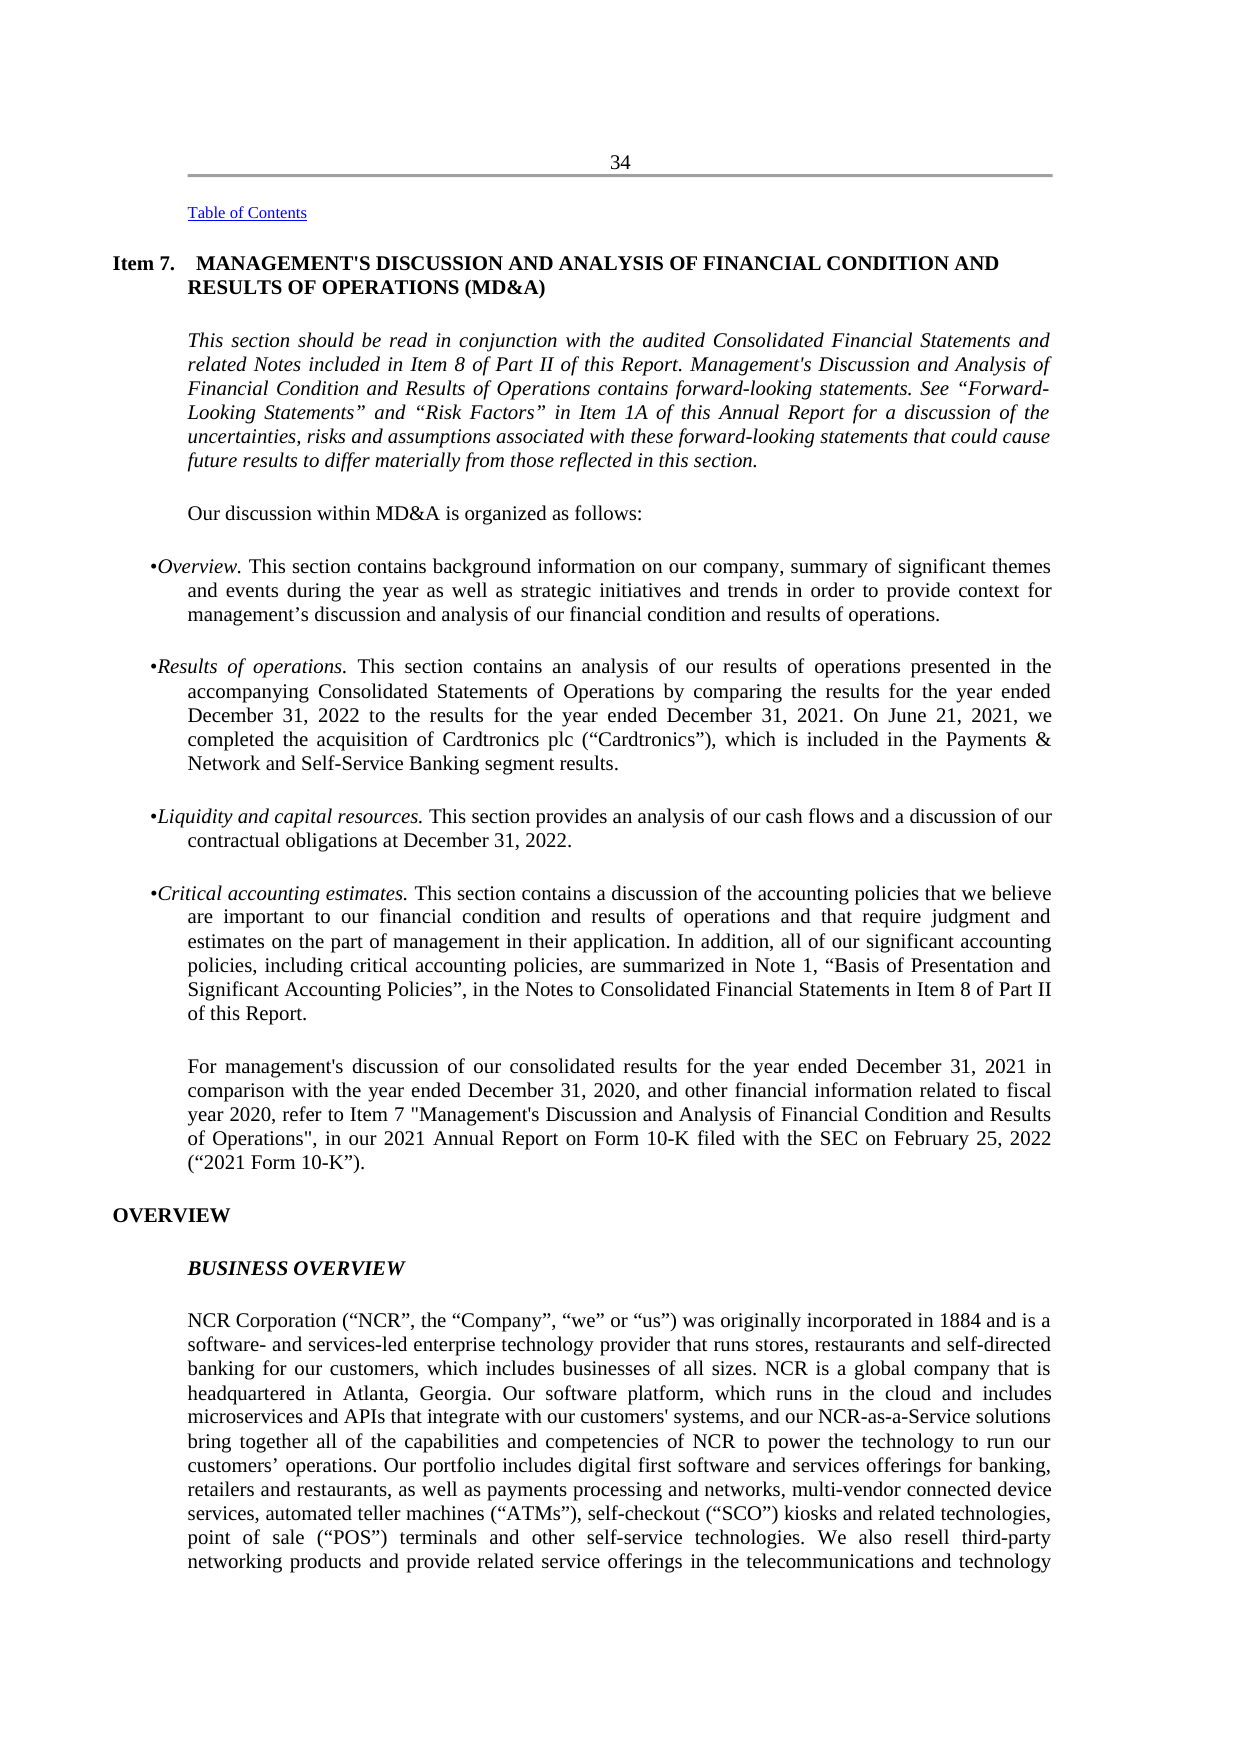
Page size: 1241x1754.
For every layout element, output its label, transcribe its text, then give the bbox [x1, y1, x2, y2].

text 34 [187, 150, 1053, 174]
text OVERVIEW [112, 1203, 1053, 1227]
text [187, 1308, 1053, 1573]
text •Liquidity and capital resources. This section provides an analysis of our cash flows and a discussion of our contractual obligations at December 31, 2022. [150, 803, 1053, 852]
text This section should be read in conjunction with the audited Consolidated Financial Statements and related Notes included in Item 8 of Part II of this Report. Management's Discussion and Analysis of Financial Condition and Results of Operations contains forward-looking statements. See “Forward-Looking Statements” and “Risk Factors” in Item 1A of this Annual Report for a discussion of the uncertainties, risks and assumptions associated with these forward-looking statements that could cause future results to differ materially from those reflected in this section. [187, 328, 1053, 472]
text •Results of operations. This section contains an analysis of our results of operations presented in the accompanying Consolidated Statements of Operations by comparing the results for the year ended December 31, 2022 to the results for the year ended December 31, 2021. On June 21, 2021, we completed the acquisition of Cardtronics plc (“Cardtronics”), which is included in the Payments & Network and Self-Service Banking segment results. [150, 654, 1053, 775]
text Item 7. MANAGEMENT'S DISCUSSION AND ANALYSIS OF FINANCIAL CONDITION AND RESULTS OF OPERATIONS (MD&A) [112, 251, 1053, 299]
text •Critical accounting estimates. This section contains a discussion of the accounting policies that we believe are important to our financial condition and results of operations and that require judgment and estimates on the part of management in their application. In addition, all of our significant accounting policies, including critical accounting policies, are summarized in Note 1, “Basis of Presentation and Significant Accounting Policies”, in the Notes to Consolidated Financial Statements in Item 8 of Part II of this Report. [150, 880, 1053, 1025]
text Our discussion within MD&A is organized as follows: [187, 501, 1053, 525]
text BUSINESS OVERVIEW [187, 1255, 1053, 1279]
text For management's discussion of our consolidated results for the year ended December 31, 2021 in comparison with the year ended December 31, 2020, and other financial information related to fiscal year 2020, refer to Item 7 "Management's Discussion and Analysis of Financial Condition and Results of Operations", in our 2021 Annual Report on Form 10-K filed with the SEC on February 25, 2022 (“2021 Form 10-K”). [187, 1053, 1053, 1174]
text •Overview. This section contains background information on our company, summary of significant themes and events during the year as well as strategic initiatives and trends in order to provide context for management’s discussion and analysis of our financial condition and results of operations. [150, 553, 1053, 626]
text Table of Contents [187, 203, 1053, 222]
